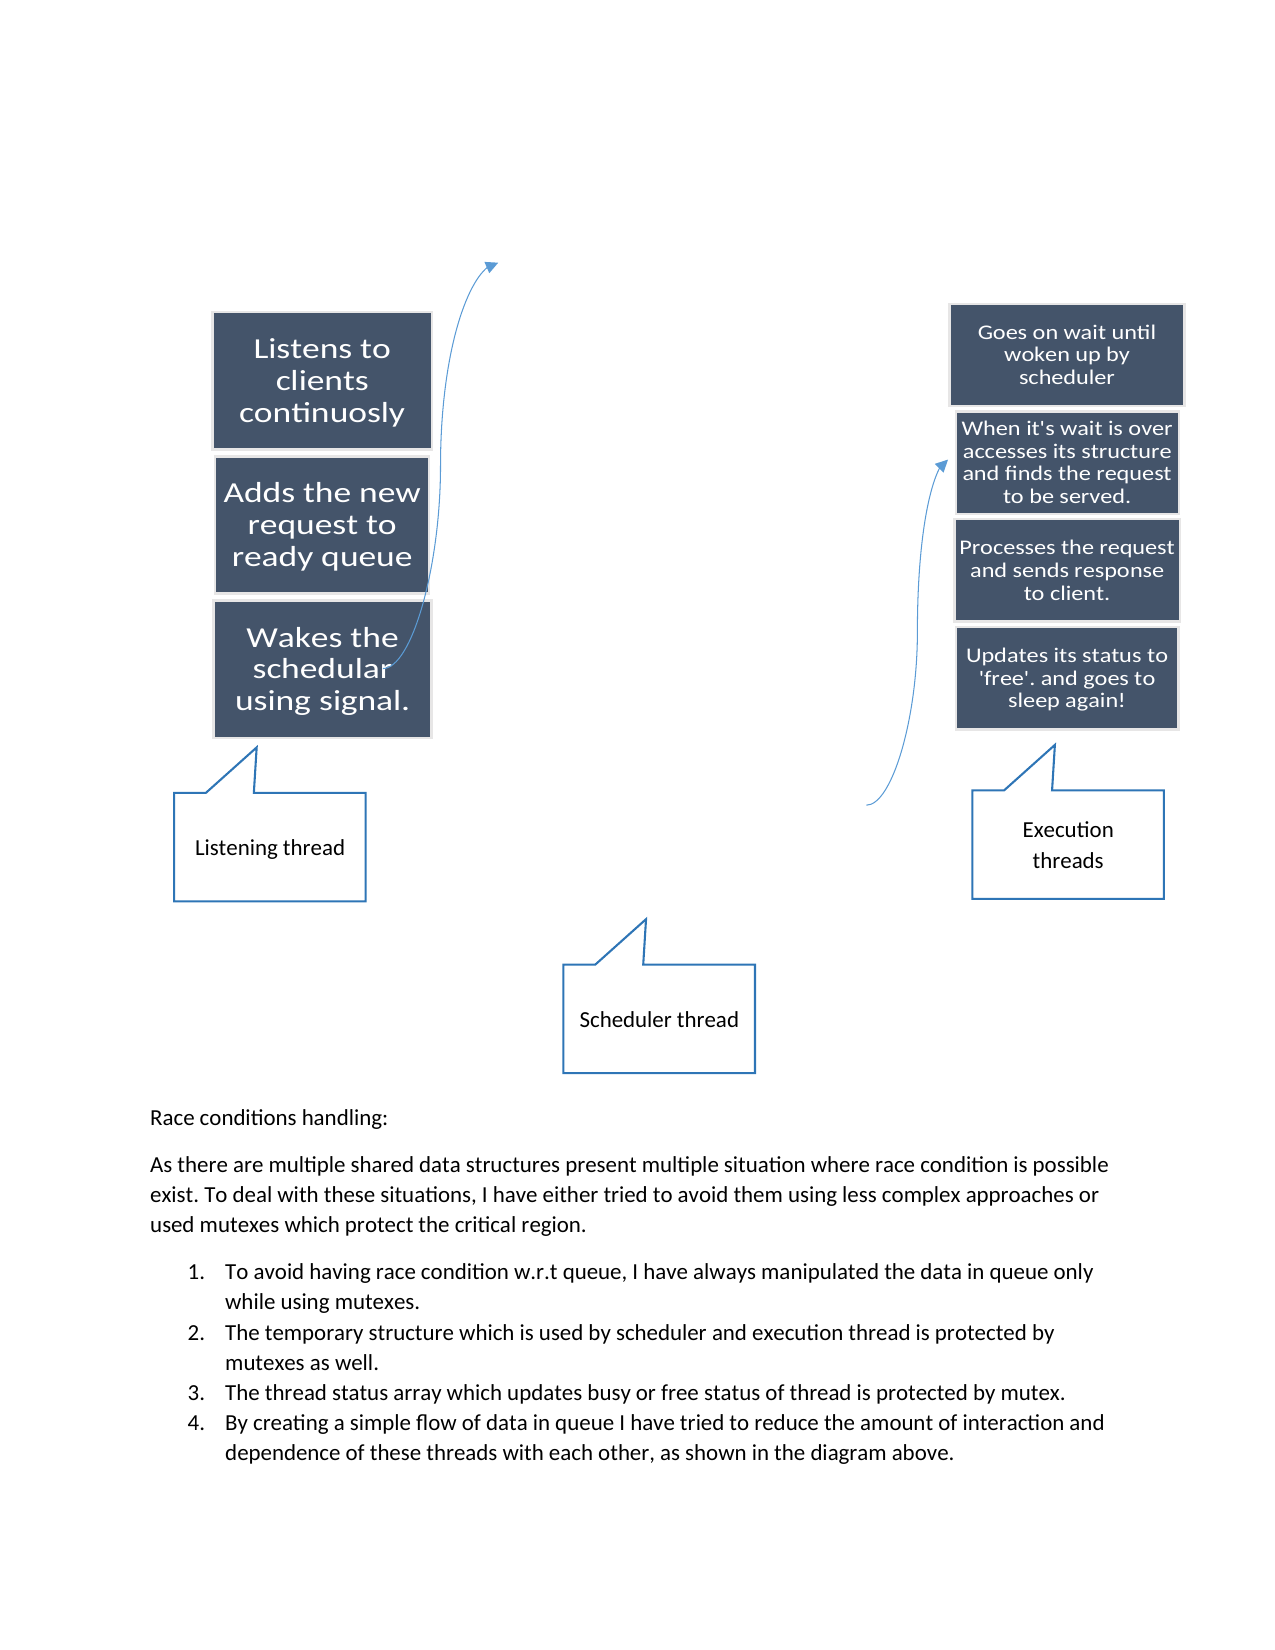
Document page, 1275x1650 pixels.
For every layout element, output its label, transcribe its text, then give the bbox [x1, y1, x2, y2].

list The thread status array which updates busy or free status of thread is protected by mutex. [187, 1378, 1125, 1406]
list The temporary structure which is used by scheduler and execution thread is protected by mutexes as well. [187, 1318, 1125, 1376]
list To avoid having race condition w.r.t queue, I have always manipulated the data in queue only while using mutexes. [187, 1257, 1125, 1315]
text As there are multiple shared data structures present multiple situation where race condition is possible exist. To deal with these situations, I have either tried to avoid them using less complex approaches or used mutexes which protect the critical region. [150, 1150, 1125, 1238]
list By creating a simple flow of data in queue I have tried to reduce the amount of interaction and dependence of these threads with each other, as shown in the diagram above. [187, 1408, 1125, 1466]
text Race conditions handling: [150, 1103, 1125, 1131]
